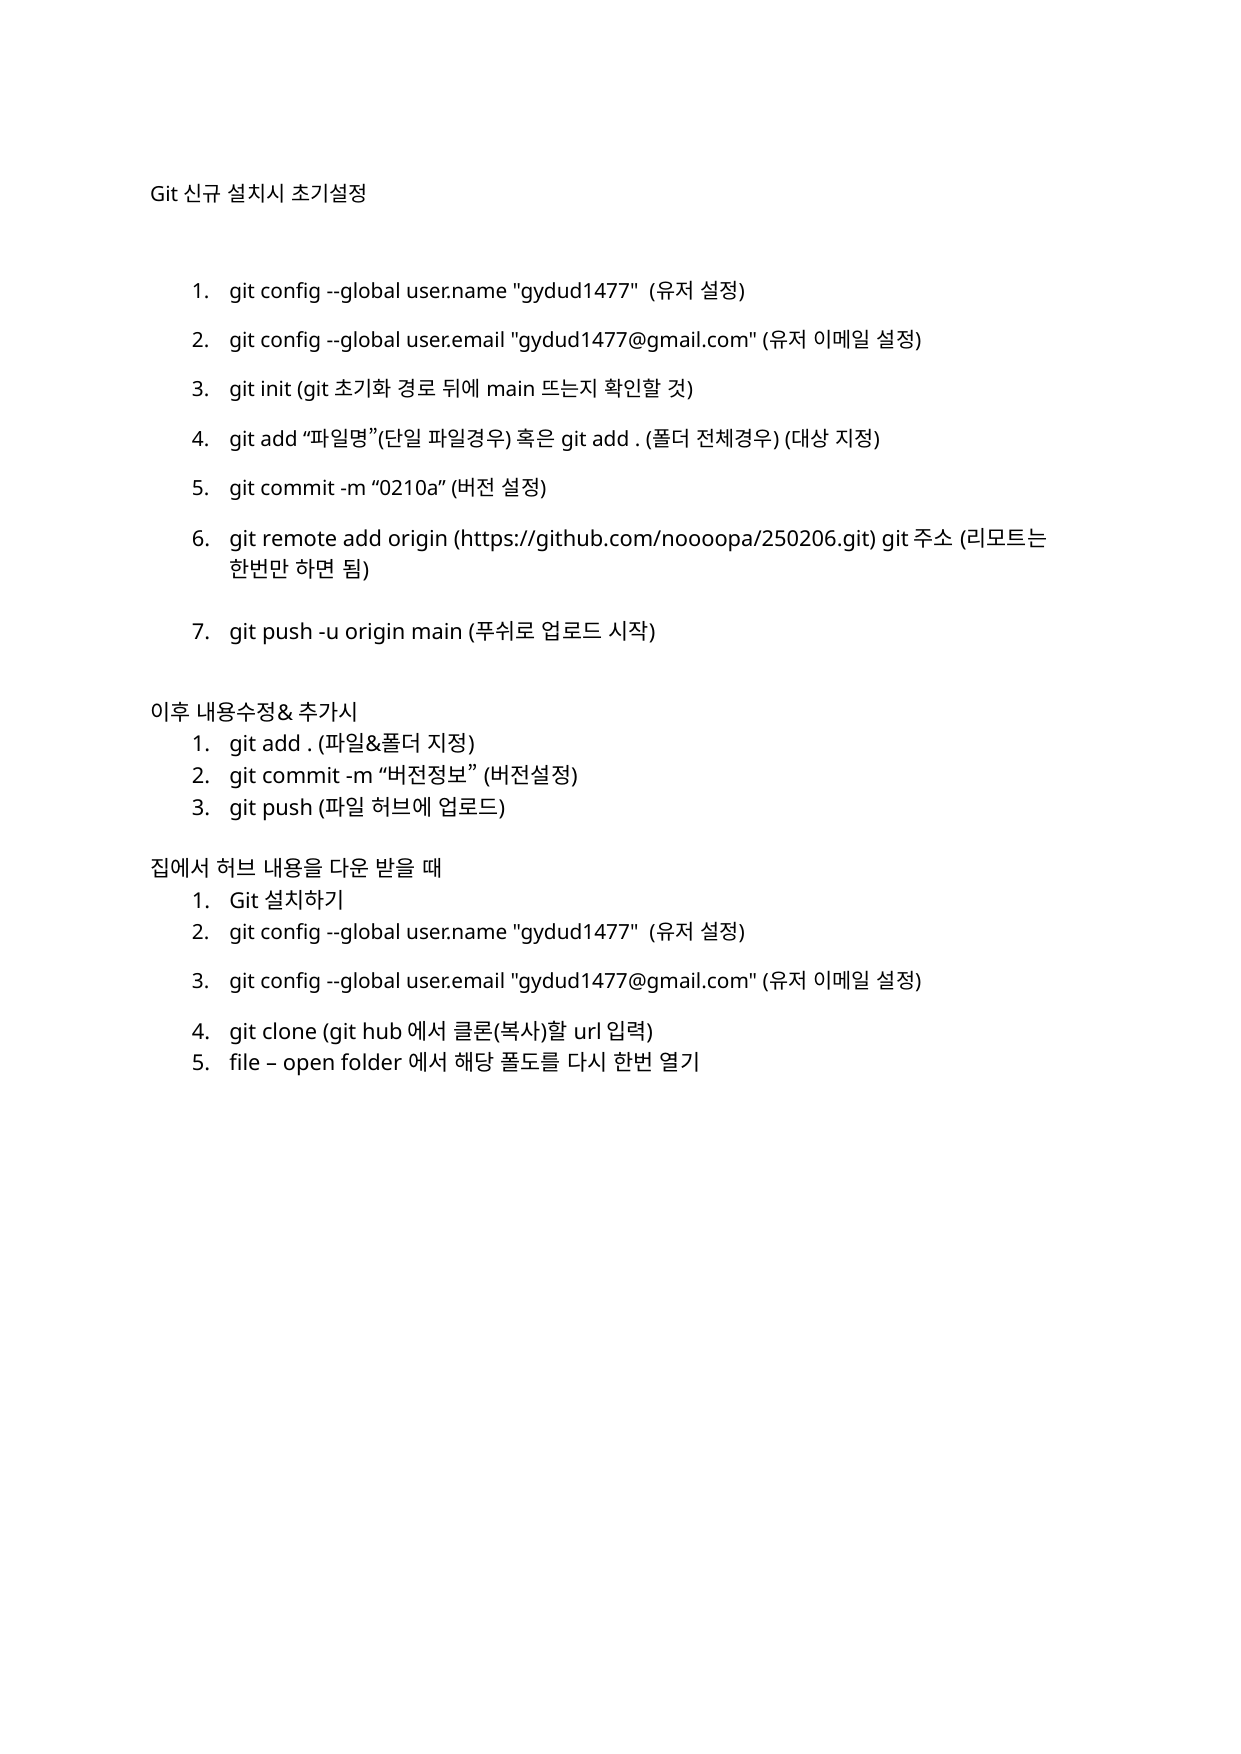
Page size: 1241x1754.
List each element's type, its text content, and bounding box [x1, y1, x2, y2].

list git config --global user.email "gydud1477@gmail.com" (유저 이메일 설정) [192, 964, 1090, 994]
list git push -u origin main (푸쉬로 업로드 시작) [192, 614, 1090, 646]
list git clone (git hub에서 클론(복사)할 url입력) [192, 1014, 1090, 1045]
list file – open folder 에서 해당 폴도를 다시 한번 열기 [192, 1045, 1090, 1077]
text 집에서 허브 내용을 다운 받을 때 [150, 851, 1090, 883]
list Git 설치하기 [192, 883, 1090, 915]
list git config --global user.name "gydud1477" (유저 설정) [192, 274, 1090, 304]
list git push (파일 허브에 업로드) [192, 790, 1090, 822]
list git add “파일명”(단일 파일경우) 혹은 git add . (폴더 전체경우) (대상 지정) [192, 422, 1090, 452]
list git remote add origin (https://github.com/noooopa/250206.git) git주소 (리모트는 한번만 하면 됨) [192, 521, 1090, 584]
list git config --global user.name "gydud1477" (유저 설정) [192, 915, 1090, 945]
list git add . (파일&폴더 지정) [192, 726, 1090, 758]
list git commit -m “버전정보” (버전설정) [192, 758, 1090, 790]
text 이후 내용수정& 추가시 [150, 694, 1090, 726]
text Git 신규 설치시 초기설정 [150, 177, 1090, 207]
list git commit -m “0210a” (버전 설정) [192, 471, 1090, 502]
list git config --global user.email "gydud1477@gmail.com" (유저 이메일 설정) [192, 323, 1090, 353]
list git init (git 초기화 경로 뒤에 main 뜨는지 확인할 것) [192, 373, 1090, 403]
